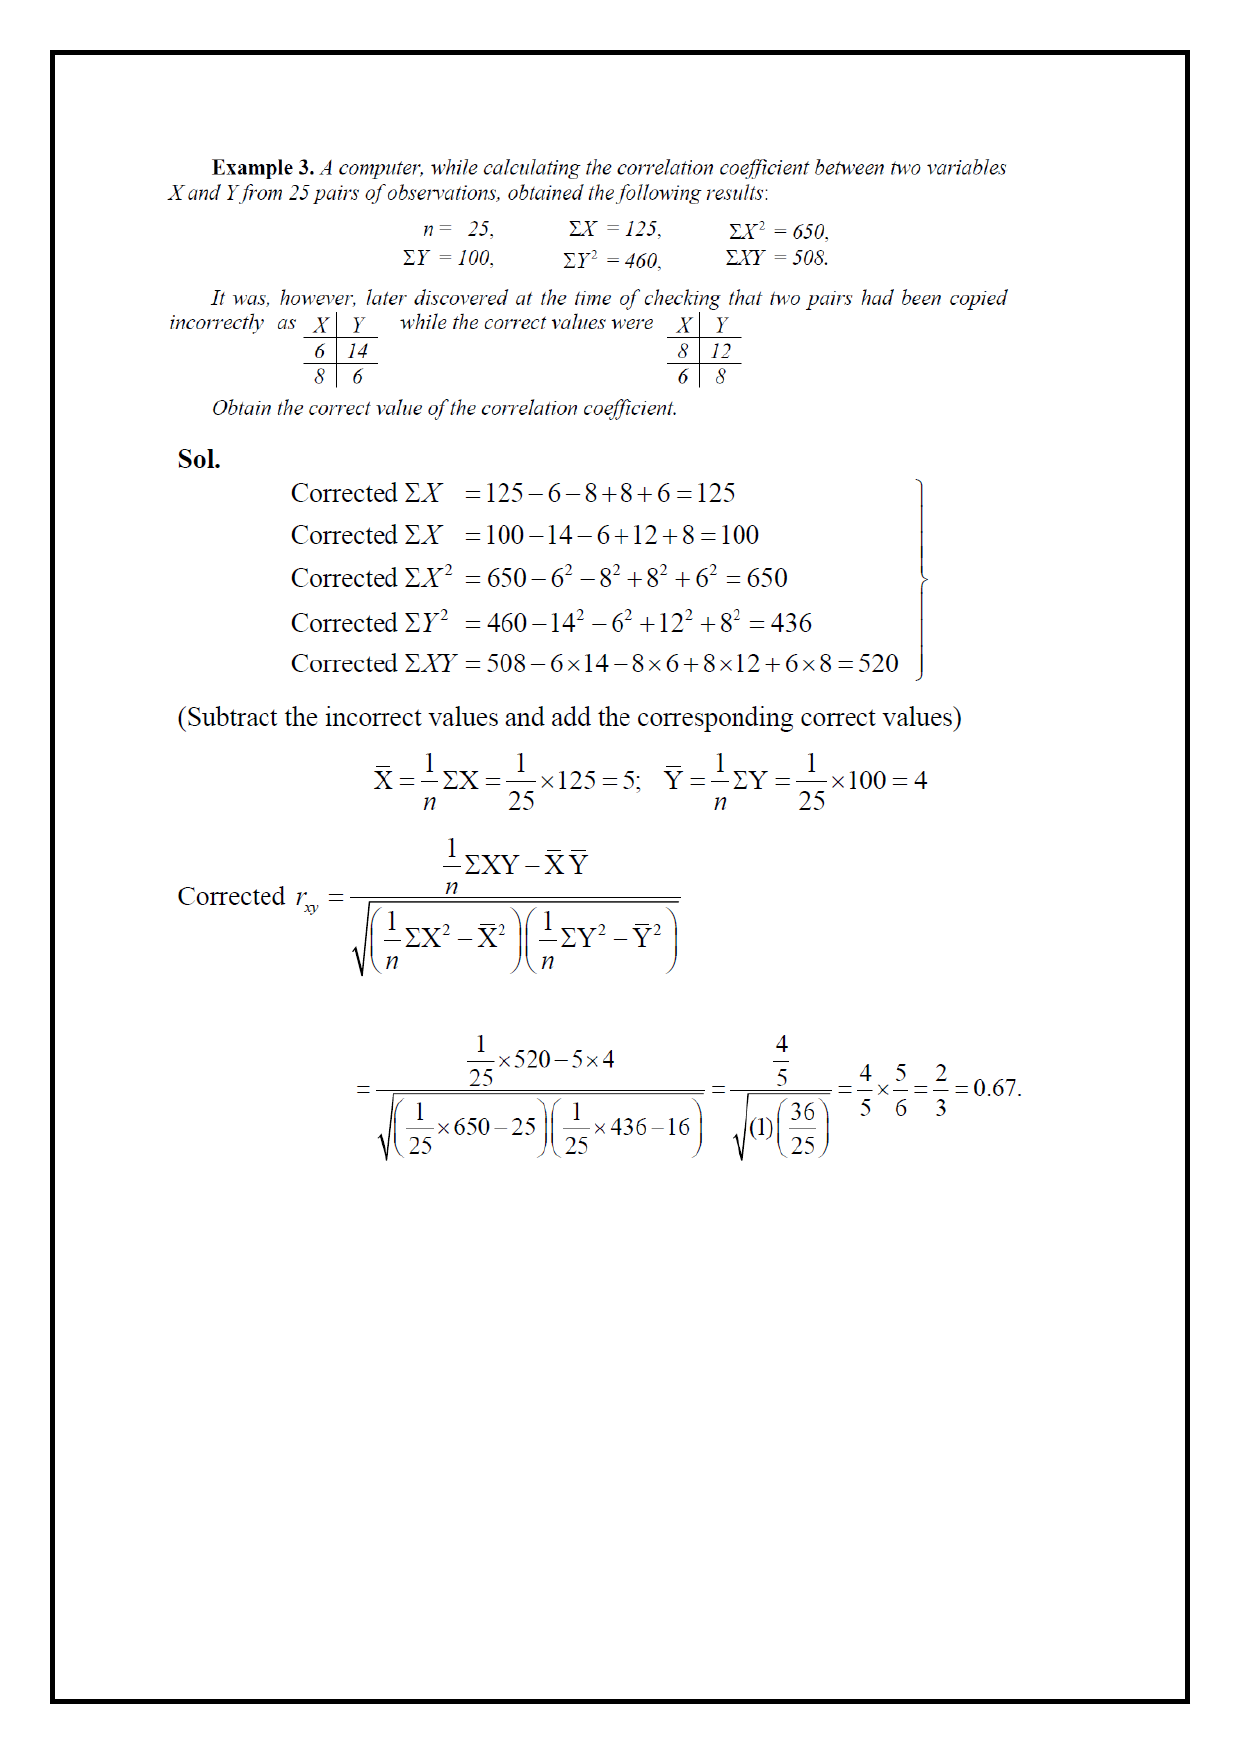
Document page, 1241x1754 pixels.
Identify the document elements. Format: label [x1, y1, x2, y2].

picture [150, 150, 1091, 431]
picture [150, 432, 1091, 1004]
picture [150, 1006, 1091, 1164]
